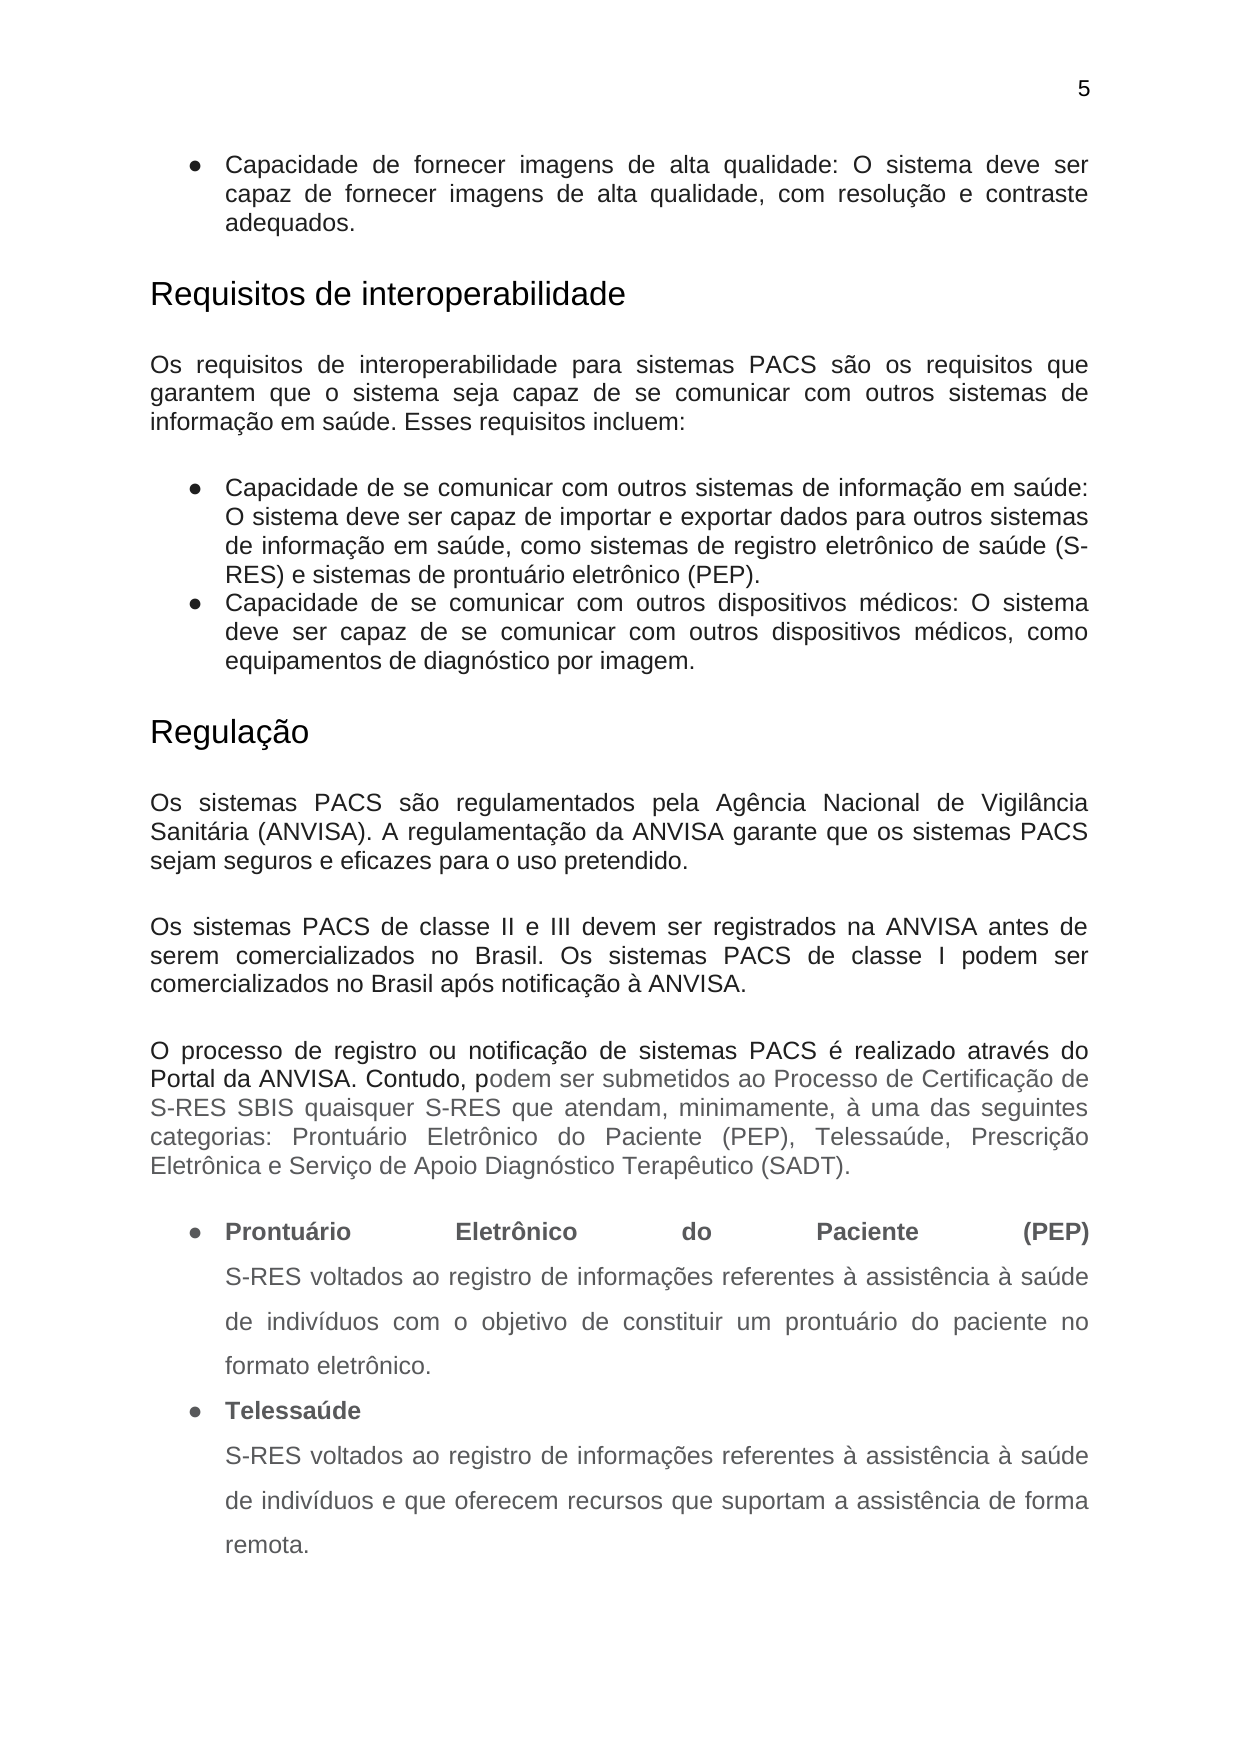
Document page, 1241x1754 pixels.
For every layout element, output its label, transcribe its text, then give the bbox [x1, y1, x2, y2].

list Capacidade de fornecer imagens de alta qualidade: O sistema deve ser capaz de fornecer imagens de alta qualidade, com resolução e contraste adequados. [187, 150, 1090, 236]
text Os requisitos de interoperabilidade para sistemas PACS são os requisitos que garantem que o sistema seja capaz de se comunicar com outros sistemas de informação em saúde. Esses requisitos incluem: [150, 350, 1090, 436]
text O processo de registro ou notificação de sistemas PACS é realizado através do Portal da ANVISA. Contudo, podem ser submetidos ao Processo de Certificação de S-RES SBIS quaisquer S-RES que atendam, minimamente, à uma das seguintes categorias: Prontuário Eletrônico do Paciente (PEP), Telessaúde, Prescrição Eletrônica e Serviço de Apoio Diagnóstico Terapêutico (SADT). [150, 1036, 1090, 1179]
subtitle Requisitos de interoperabilidade [150, 274, 1090, 312]
subtitle Regulação [150, 712, 1090, 751]
list Capacidade de se comunicar com outros dispositivos médicos: O sistema deve ser capaz de se comunicar com outros dispositivos médicos, como equipamentos de diagnóstico por imagem. [187, 588, 1090, 675]
list Capacidade de se comunicar com outros sistemas de informação em saúde: O sistema deve ser capaz de importar e exportar dados para outros sistemas de informação em saúde, como sistemas de registro eletrônico de saúde (S-RES) e sistemas de prontuário eletrônico (PEP). [187, 473, 1090, 588]
text Os sistemas PACS são regulamentados pela Agência Nacional de Vigilância Sanitária (ANVISA). A regulamentação da ANVISA garante que os sistemas PACS sejam seguros e eficazes para o uso pretendido. [150, 788, 1090, 874]
text Os sistemas PACS de classe II e III devem ser registrados na ANVISA antes de serem comercializados no Brasil. Os sistemas PACS de classe I podem ser comercializados no Brasil após notificação à ANVISA. [150, 912, 1090, 998]
list Prontuário Eletrônico do Paciente (PEP) S-RES voltados ao registro de informações referentes à assistência à saúde de indivíduos com o objetivo de constituir um prontuário do paciente no formato eletrônico. [187, 1217, 1090, 1380]
list Telessaúde S-RES voltados ao registro de informações referentes à assistência à saúde de indivíduos e que oferecem recursos que suportam a assistência de forma remota. [187, 1396, 1090, 1559]
